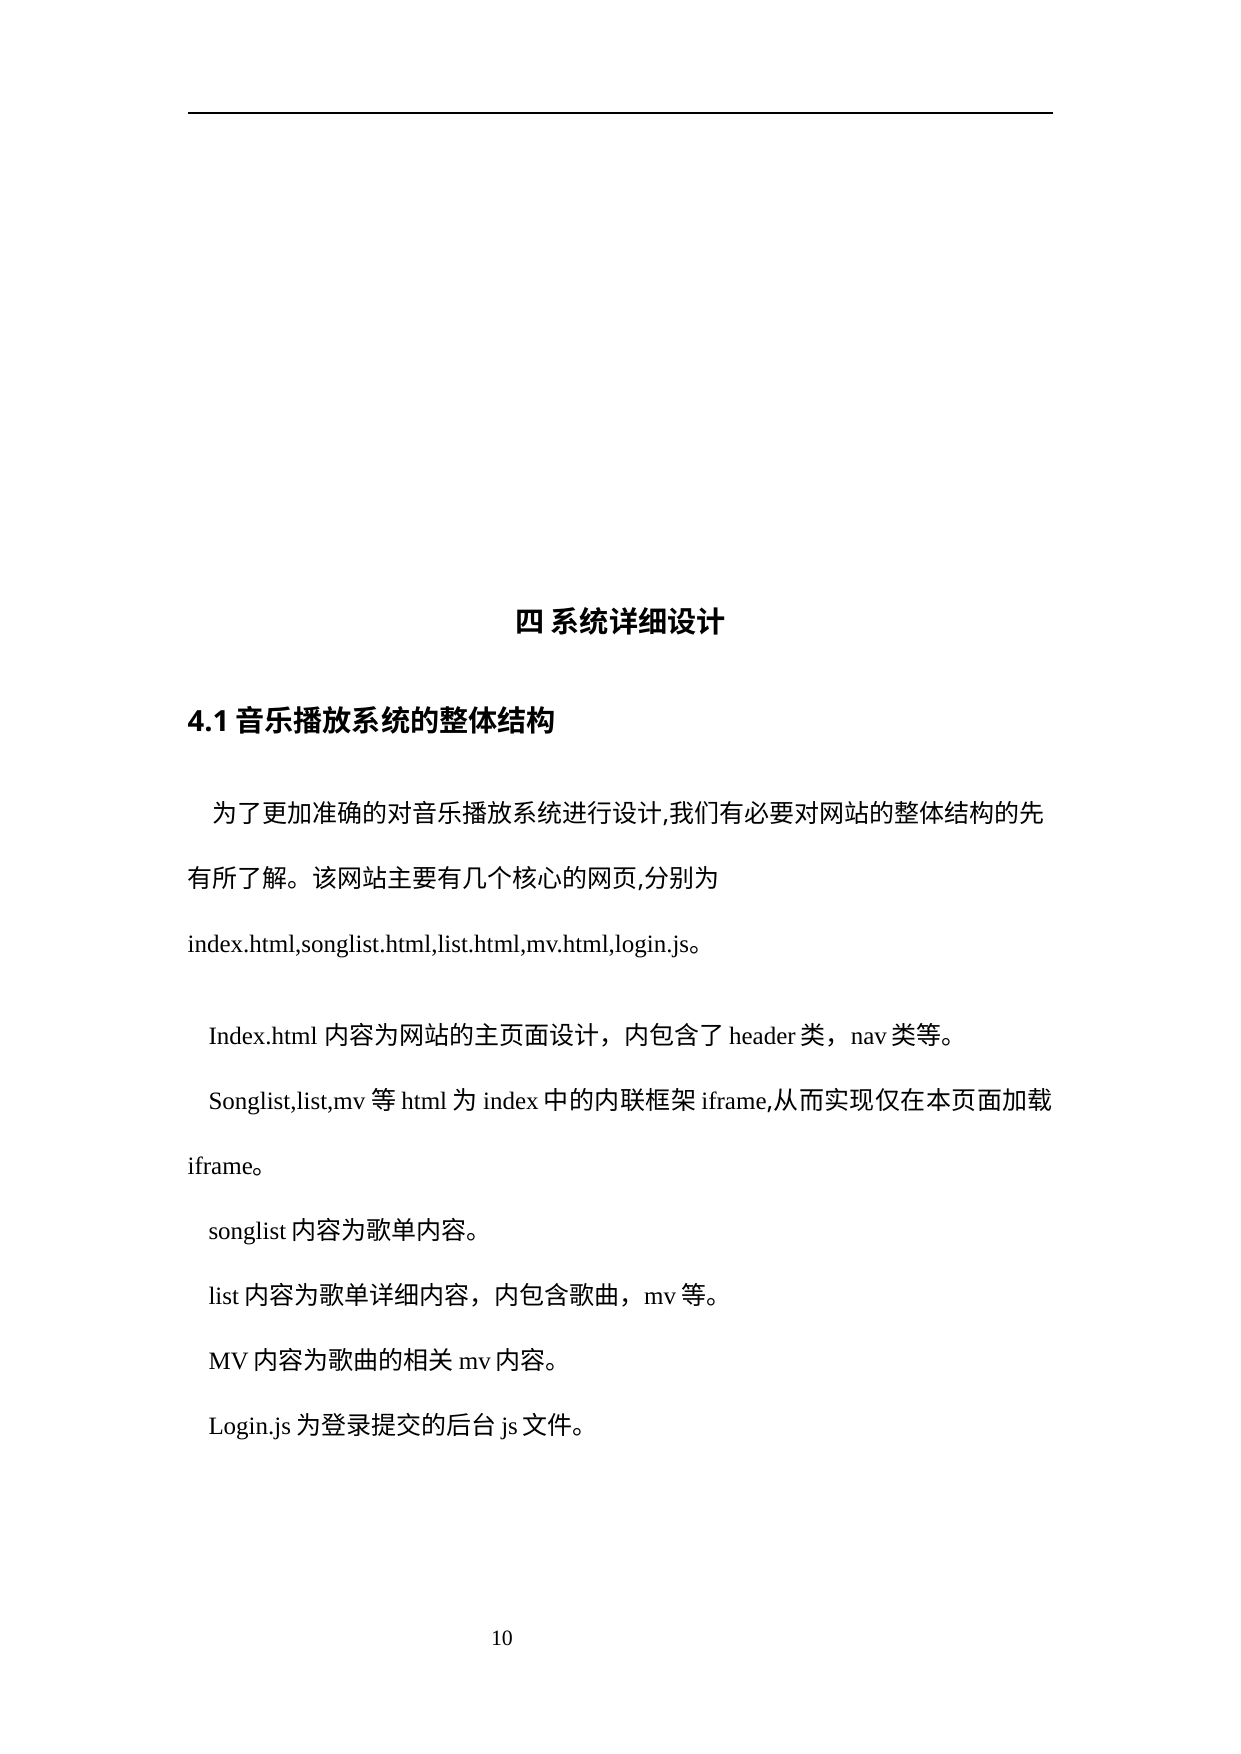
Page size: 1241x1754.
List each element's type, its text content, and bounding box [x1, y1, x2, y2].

text list内容为歌单详细内容，内包含歌曲，mv等。 [187, 1261, 1053, 1326]
subtitle 为了更加准确的对音乐播放系统进行设计,我们有必要对网站的整体结构的先有所了解。该网站主要有几个核心的网页,分别为index.html,songlist.html,list.html,mv.html,login.js。 [187, 779, 1053, 974]
subtitle 四 系统详细设计 [187, 587, 1053, 652]
subtitle 4.1音乐播放系统的整体结构 [187, 687, 1053, 752]
text Index.html 内容为网站的主页面设计，内包含了header类，nav类等。 [187, 1001, 1053, 1066]
text Songlist,list,mv等html为index中的内联框架iframe,从而实现仅在本页面加载iframe。 [187, 1066, 1053, 1196]
text Login.js为登录提交的后台js文件。 [187, 1391, 1053, 1456]
text MV内容为歌曲的相关mv内容。 [187, 1326, 1053, 1391]
text songlist内容为歌单内容。 [187, 1196, 1053, 1261]
